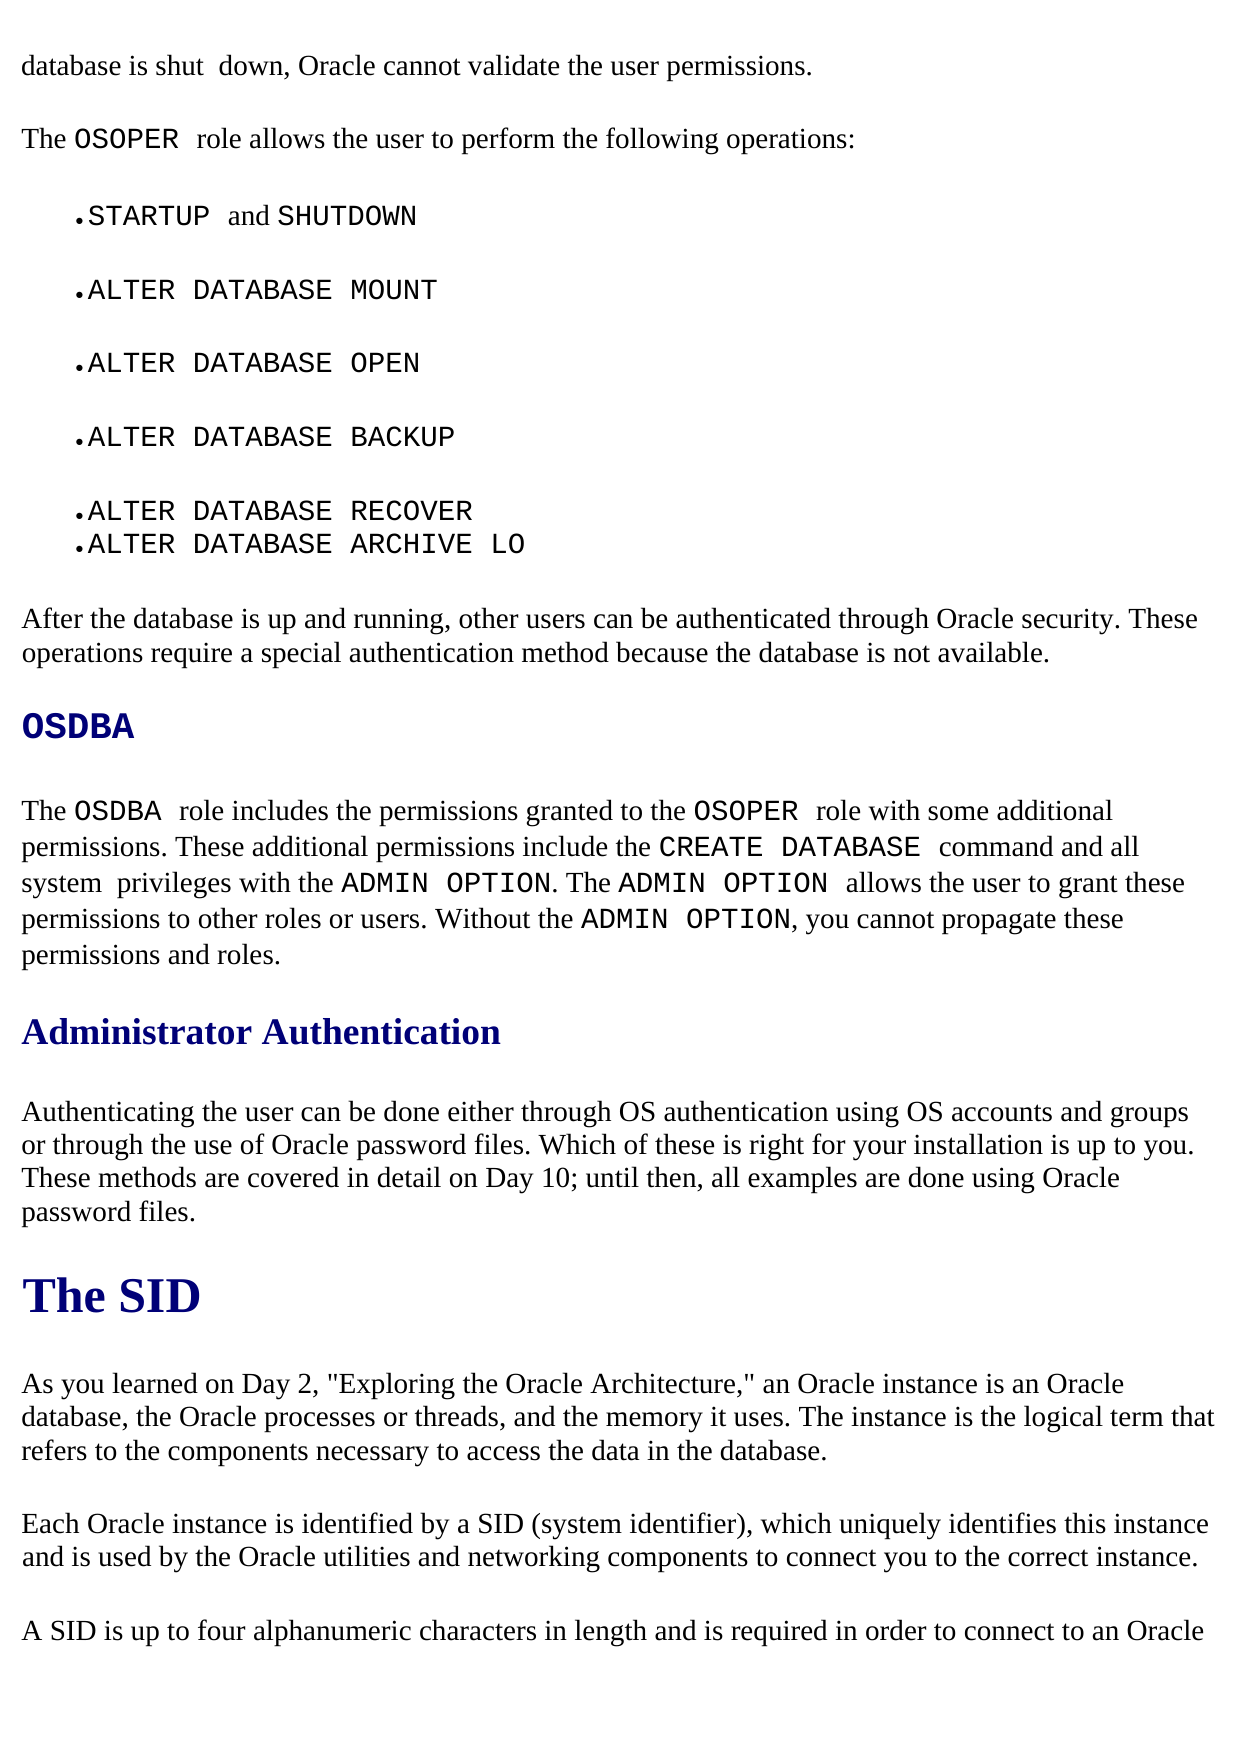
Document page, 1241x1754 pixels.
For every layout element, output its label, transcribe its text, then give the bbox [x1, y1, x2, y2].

text Each Oracle instance is identified by a SID (system identifier), which uniquely identifies this instance and is used by the Oracle utilities and networking components to connect you to the correct instance. [21, 1507, 1217, 1573]
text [21, 1613, 1221, 1647]
text ● ALTER DATABASE RECOVER [75, 496, 1227, 529]
text The OSDBA role includes the permissions granted to the OSOPER role with some additional permissions. These additional permissions include the CREATE DATABASE command and all system privileges with the ADMIN OPTION. The ADMIN OPTION allows the user to grant these permissions to other roles or users. Without the ADMIN OPTION, you cannot propagate these permissions and roles. [21, 793, 1225, 970]
text ● ALTER DATABASE BACKUP [75, 422, 1227, 455]
text As you learned on Day 2, "Exploring the Oracle Architecture," an Oracle instance is an Oracle database, the Oracle processes or threads, and the memory it uses. The instance is the logical term that refers to the components necessary to access the data in the database. [21, 1367, 1223, 1466]
text The SID [22, 1265, 1227, 1323]
text ● STARTUP and SHUTDOWN [75, 198, 1227, 234]
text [21, 48, 1173, 81]
text After the database is up and running, other users can be authenticated through Oracle security. These operations require a special authentication method because the database is not available. [21, 602, 1206, 669]
text Authenticating the user can be done either through OS authentication using OS accounts and groups or through the use of Oracle password files. Which of these is right for your installation is up to you. These methods are covered in detail on Day 10; until then, all examples are done using Oracle password files. [21, 1094, 1203, 1227]
text ● ALTER DATABASE ARCHIVE LO [75, 529, 1227, 562]
text Administrator Authentication [21, 1010, 1227, 1053]
text ● ALTER DATABASE OPEN [75, 348, 1227, 382]
text OSDBA [22, 707, 1227, 750]
text The OSOPER role allows the user to perform the following operations: [21, 122, 1227, 158]
text ● ALTER DATABASE MOUNT [75, 275, 1227, 308]
